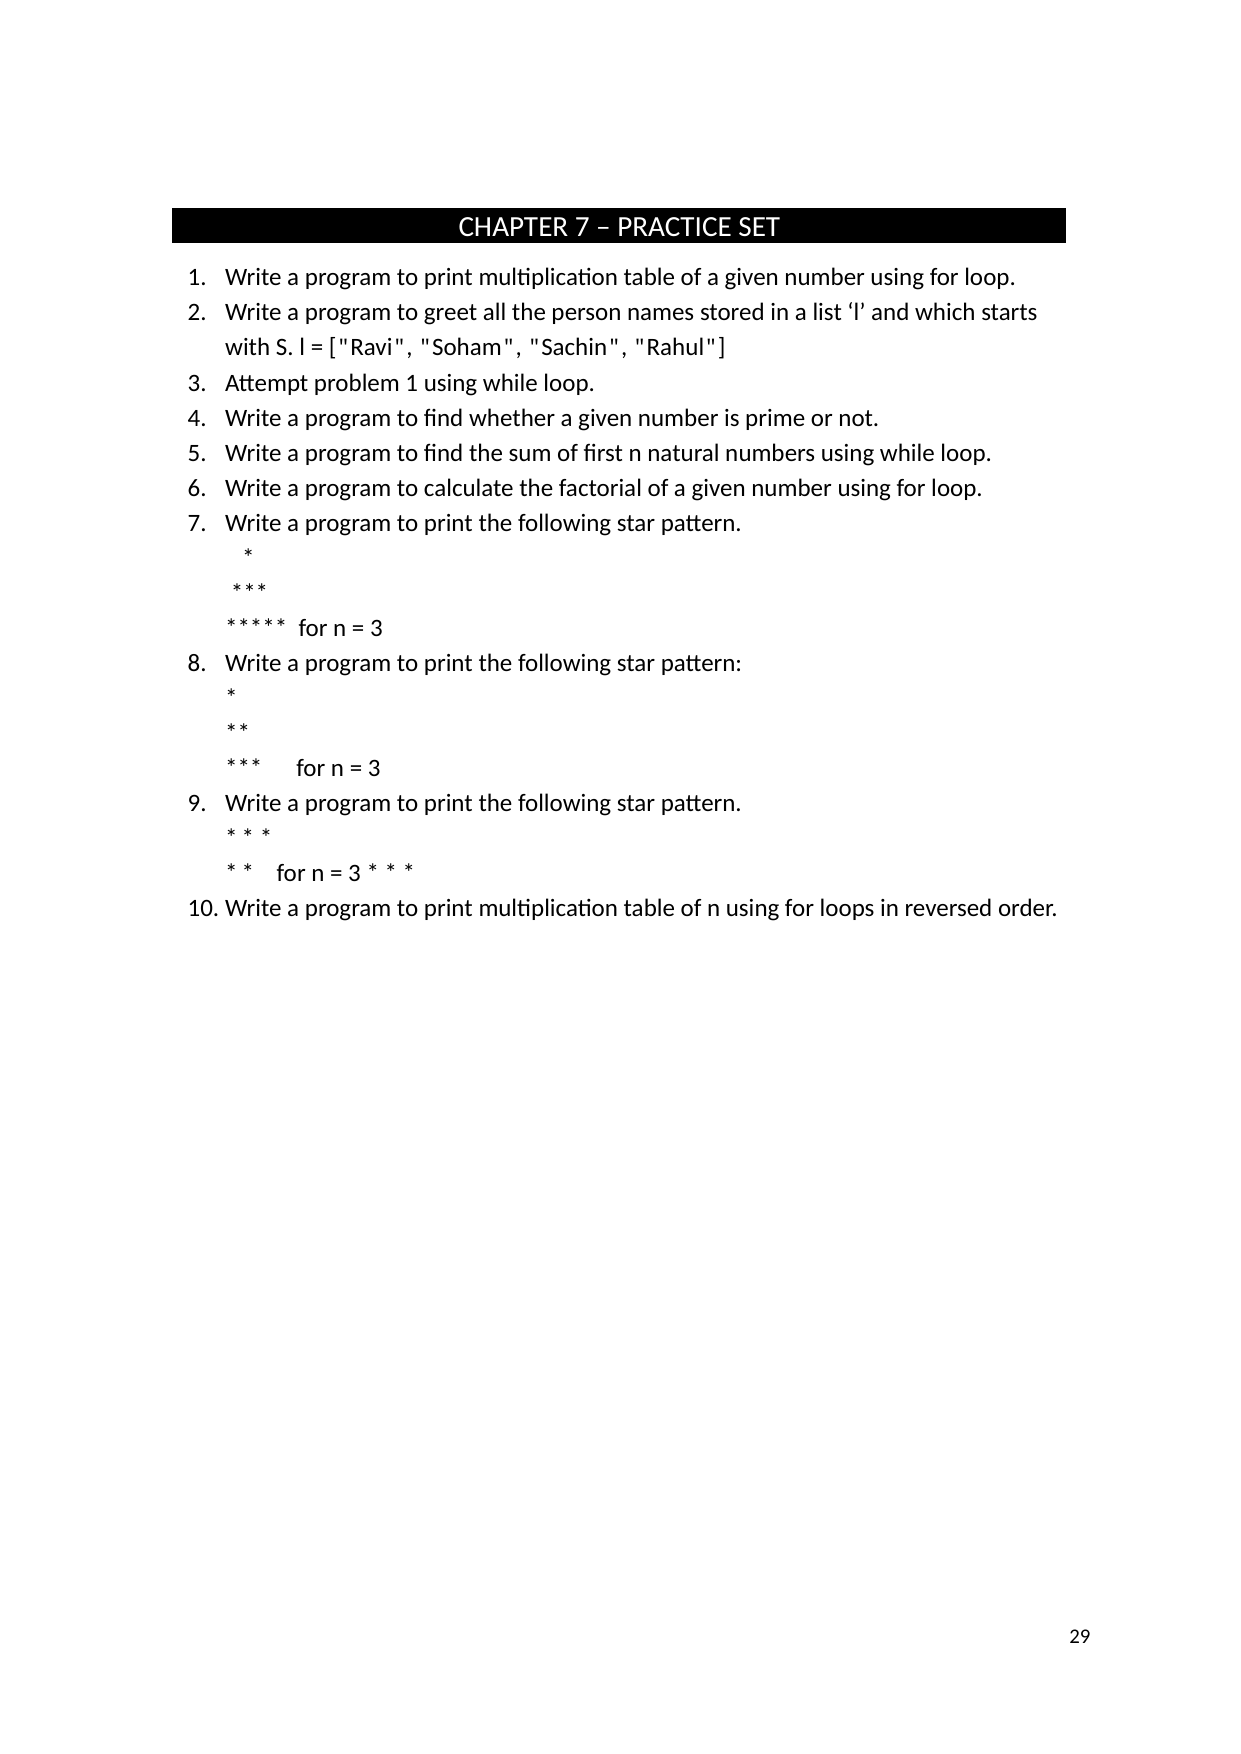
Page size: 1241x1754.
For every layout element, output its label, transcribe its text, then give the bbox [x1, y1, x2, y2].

text ***** for n = 3 [225, 612, 1082, 642]
text *** [225, 577, 1082, 607]
list Write a program to print the following star pattern. [187, 507, 1082, 537]
list Write a program to print the following star pattern: [187, 647, 1082, 677]
list Write a program to print multiplication table of a given number using for loop. [187, 261, 1082, 292]
list * for n = 3 * * * [225, 857, 736, 887]
list Write a program to calculate the factorial of a given number using for loop. [187, 472, 1082, 502]
list Attempt problem 1 using while loop. [187, 367, 1082, 397]
list Write a program to print multiplication table of n using for loops in reversed order. [187, 892, 1082, 922]
list * * [225, 822, 736, 852]
list Write a program to find whether a given number is prime or not. [187, 402, 1082, 432]
text *** for n = 3 [225, 752, 1082, 782]
text * [225, 542, 1082, 572]
list Write a program to print the following star pattern. [187, 787, 1082, 817]
text * [225, 682, 1082, 712]
text ** [225, 717, 1082, 747]
list Write a program to greet all the person names stored in a list ‘l’ and which starts with S. l = ["Ravi", "Soham", "Sachin", "Rahul"] [187, 296, 1082, 362]
subtitle CHAPTER 7 – PRACTICE SET [172, 208, 1066, 243]
list Write a program to find the sum of first n natural numbers using while loop. [187, 437, 1082, 467]
